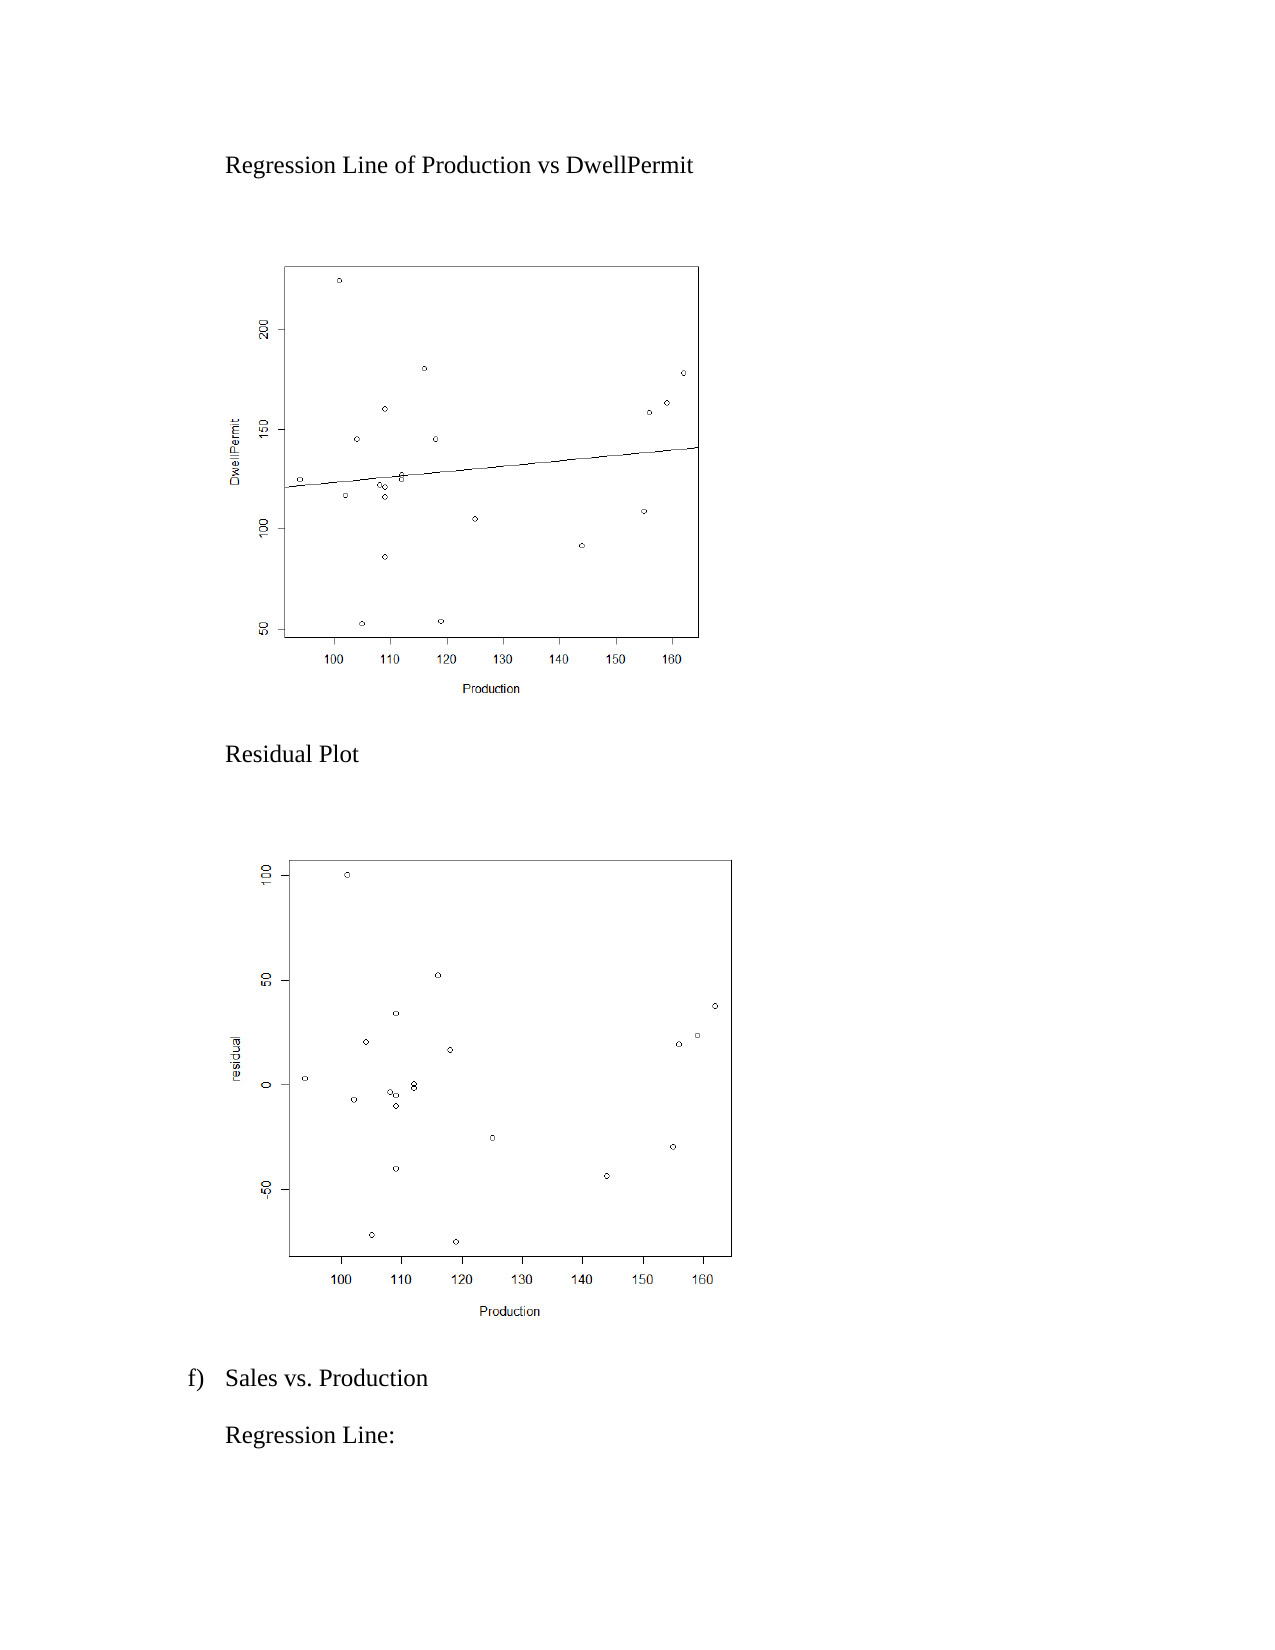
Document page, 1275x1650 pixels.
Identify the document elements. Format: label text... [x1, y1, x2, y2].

picture [225, 796, 764, 1335]
list Residual Plot [225, 739, 1125, 768]
picture [225, 207, 729, 711]
list Sales vs. Production [187, 1363, 1125, 1392]
list Regression Line: [225, 1420, 1125, 1449]
list Regression Line of Production vs DwellPermit [225, 150, 1125, 179]
